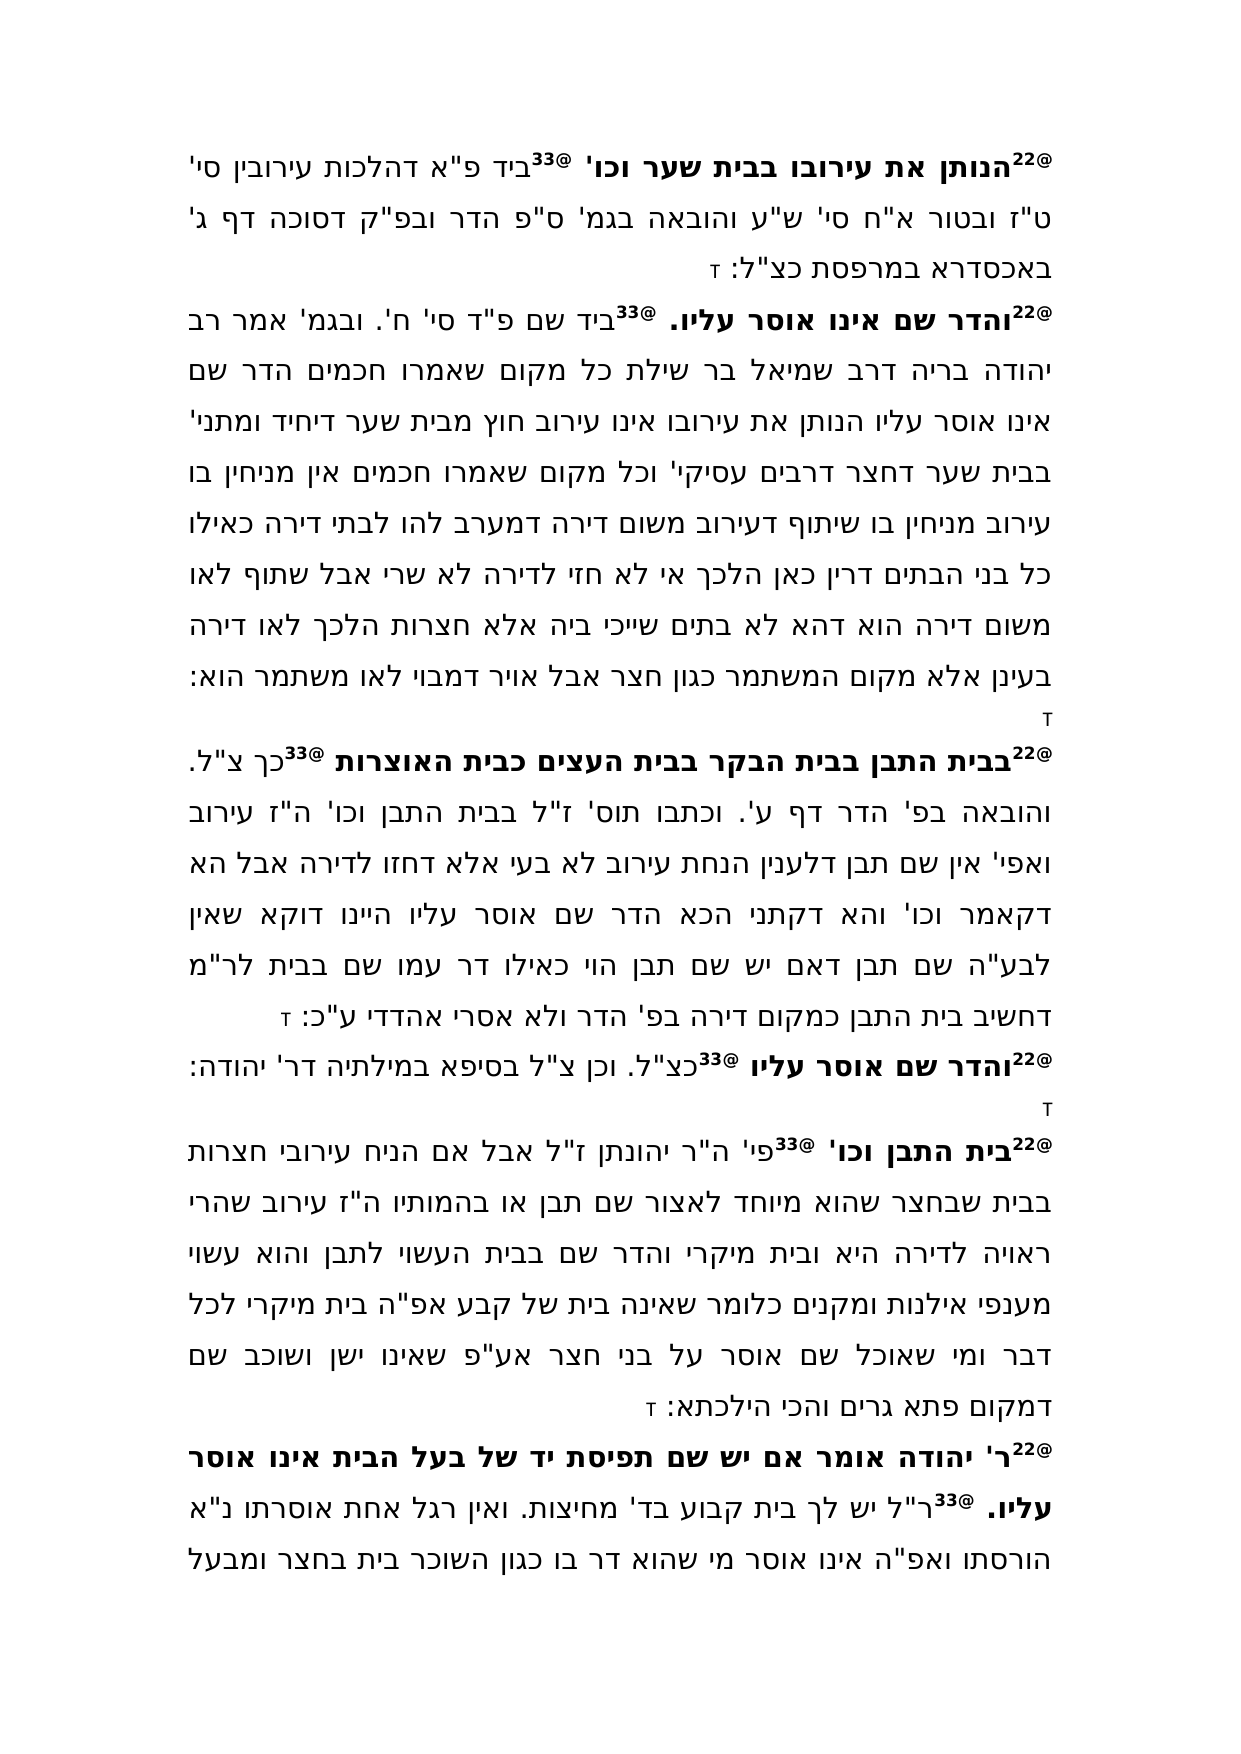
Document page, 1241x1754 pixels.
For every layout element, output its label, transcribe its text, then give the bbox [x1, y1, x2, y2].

text @22בית התבן וכו' @33פי' ה"ר יהונתן ז"ל אבל אם הניח עירובי חצרות בבית שבחצר שהוא מיוחד לאצור שם תבן או בהמותיו ה"ז עירוב שהרי ראויה לדירה היא ובית מיקרי והדר שם בבית העשוי לתבן והוא עשוי מענפי אילנות ומקנים כלומר שאינה בית של קבע אפ"ה בית מיקרי לכל דבר ומי שאוכל שם אוסר על בני חצר אע"פ שאינו ישן ושוכב שם דמקום פתא גרים והכי הילכתא: T [187, 1134, 1053, 1423]
text @22והדר שם אוסר עליו @33כצ"ל. וכן צ"ל בסיפא במילתיה דר' יהודה: T [187, 1050, 1053, 1122]
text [187, 1440, 1053, 1576]
text @22בבית התבן בבית הבקר בבית העצים כבית האוצרות @33כך צ"ל. והובאה בפ' הדר דף ע'. וכתבו תוס' ז"ל בבית התבן וכו' ה"ז עירוב ואפי' אין שם תבן דלענין הנחת עירוב לא בעי אלא דחזו לדירה אבל הא דקאמר וכו' והא דקתני הכא הדר שם אוסר עליו היינו דוקא שאין לבע"ה שם תבן דאם יש שם תבן הוי כאילו דר עמו שם בבית לר"מ דחשיב בית התבן כמקום דירה בפ' הדר ולא אסרי אהדדי ע"כ: T [187, 744, 1053, 1033]
text @22והדר שם אינו אוסר עליו. @33ביד שם פ"ד סי' ח'. ובגמ' אמר רב יהודה בריה דרב שמיאל בר שילת כל מקום שאמרו חכמים הדר שם אינו אוסר עליו הנותן את עירובו אינו עירוב חוץ מבית שער דיחיד ומתני' בבית שער דחצר דרבים עסיקי' וכל מקום שאמרו חכמים אין מניחין בו עירוב מניחין בו שיתוף דעירוב משום דירה דמערב להו לבתי דירה כאילו כל בני הבתים דרין כאן הלכך אי לא חזי לדירה לא שרי אבל שתוף לאו משום דירה הוא דהא לא בתים שייכי ביה אלא חצרות הלכך לאו דירה בעינן אלא מקום המשתמר כגון חצר אבל אויר דמבוי לאו משתמר הוא: T [187, 303, 1053, 731]
text @22הנותן את עירובו בבית שער וכו' @33ביד פ"א דהלכות עירובין סי' ט"ז ובטור א"ח סי' ש"ע והובאה בגמ' ס"פ הדר ובפ"ק דסוכה דף ג' באכסדרא במרפסת כצ"ל: T [187, 150, 1053, 286]
